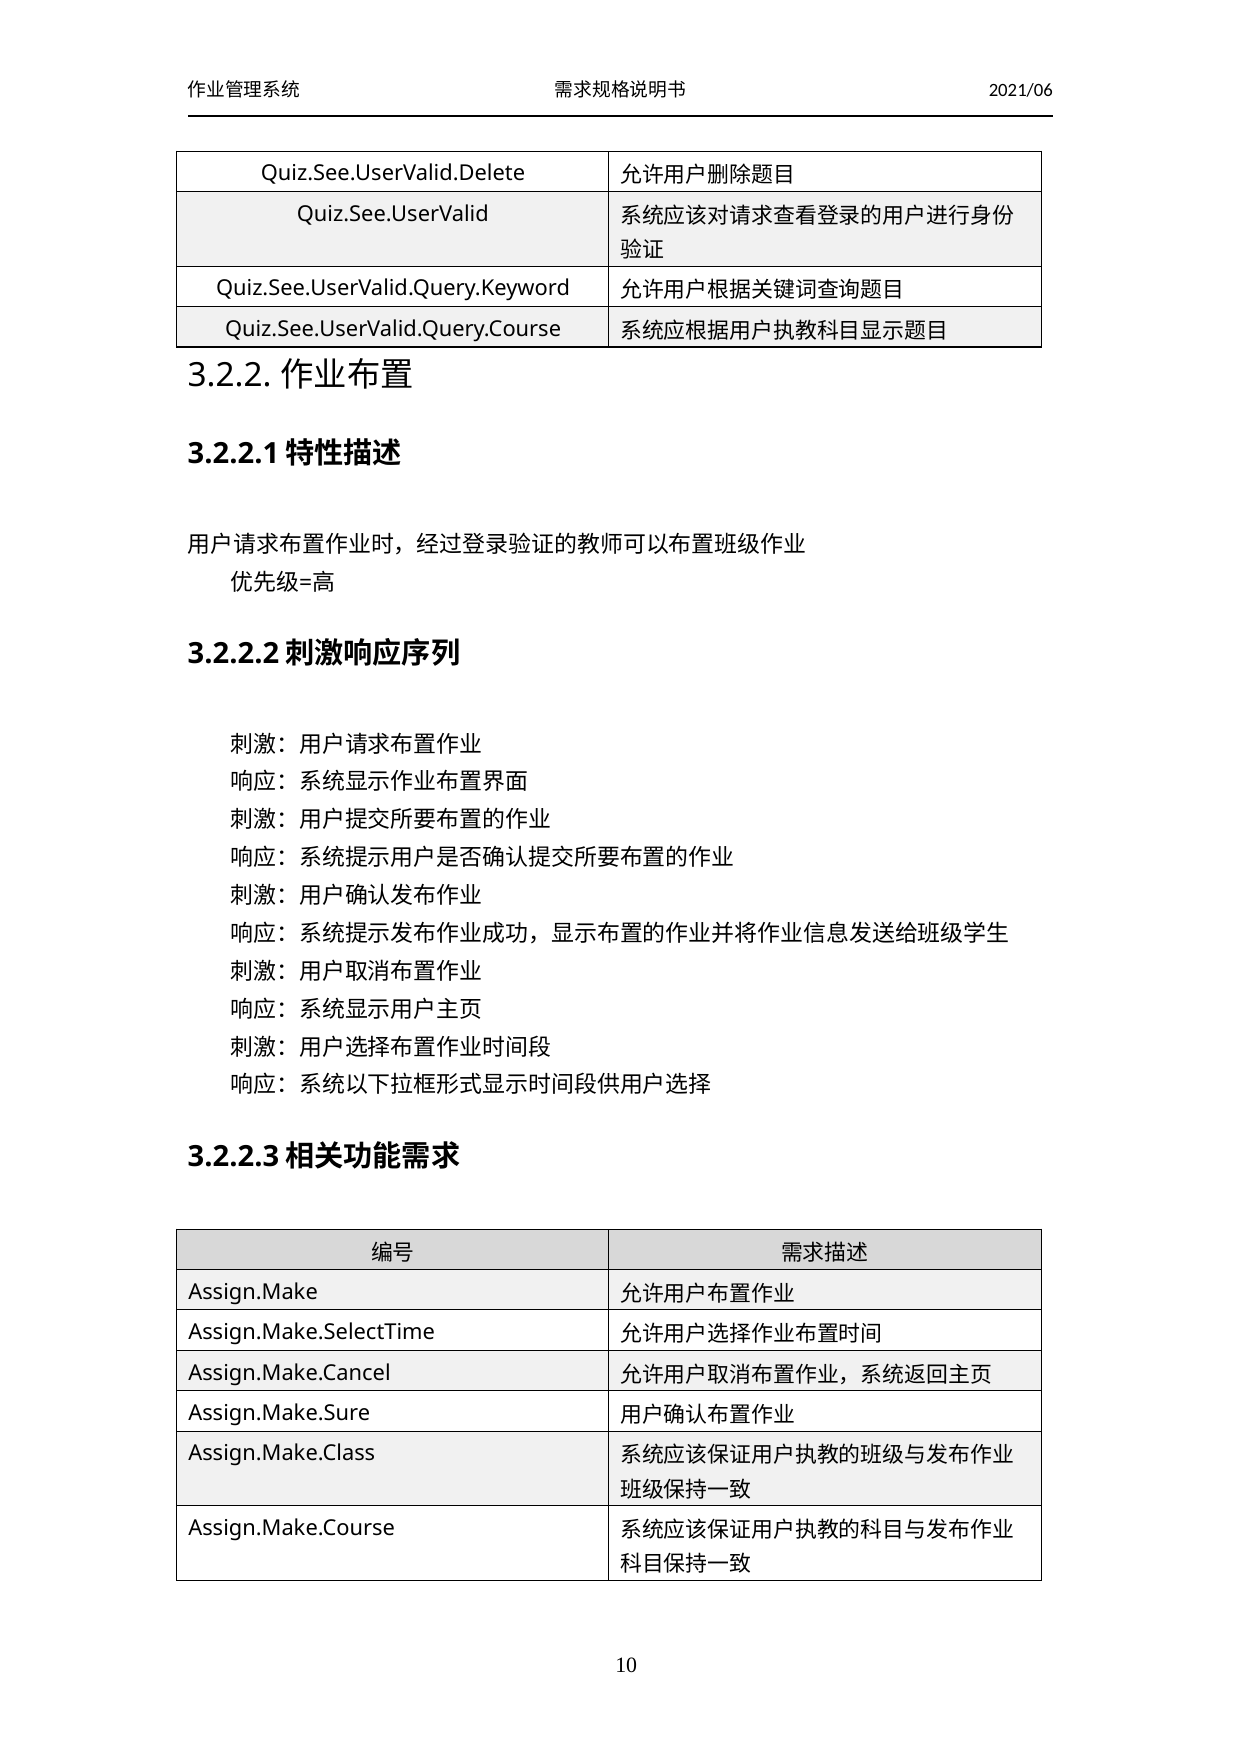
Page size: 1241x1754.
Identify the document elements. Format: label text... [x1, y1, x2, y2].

text 响应：系统提示发布作业成功，显示布置的作业并将作业信息发送给班级学生 [186, 914, 1053, 948]
table_cell Assign.Make.Cancel [177, 1351, 608, 1390]
text 响应：系统以下拉框形式显示时间段供用户选择 [186, 1066, 1053, 1099]
table_cell 系统应该对请求查看登录的用户进行身份验证 [609, 192, 1041, 266]
table_cell 用户确认布置作业 [609, 1391, 1041, 1431]
table_cell Assign.Make.Class [177, 1432, 608, 1505]
text 响应：系统显示作业布置界面 [186, 763, 1053, 796]
subtitle 3.2.2.2刺激响应序列 [187, 630, 1053, 672]
table_cell Assign.Make.SelectTime [177, 1310, 608, 1350]
table_cell 系统应该保证用户执教的班级与发布作业班级保持一致 [609, 1432, 1041, 1505]
table_cell Assign.Make.Course [177, 1506, 608, 1580]
text 优先级=高 [188, 564, 855, 597]
text 刺激：用户取消布置作业 [186, 952, 1053, 986]
text 刺激：用户提交所要布置的作业 [186, 801, 1053, 834]
table_cell Quiz.See.UserValid.Query.Keyword [177, 267, 608, 306]
subtitle 3.2.2. 作业布置 [187, 347, 1053, 396]
table_cell 系统应该保证用户执教的科目与发布作业科目保持一致 [609, 1506, 1041, 1580]
table_cell 系统应根据用户执教科目显示题目 [609, 307, 1041, 346]
text 刺激：用户请求布置作业 [230, 726, 629, 759]
text 刺激：用户确认发布作业 [186, 877, 1053, 910]
table_cell Quiz.See.UserValid [177, 192, 608, 266]
text 用户请求布置作业时，经过登录验证的教师可以布置班级作业 [187, 526, 855, 559]
text 响应：系统提示用户是否确认提交所要布置的作业 [186, 839, 1053, 872]
table_header 需求描述 [609, 1230, 1041, 1269]
table_cell 允许用户删除题目 [609, 152, 1041, 191]
text 响应：系统显示用户主页 [186, 990, 1053, 1024]
table_cell 允许用户布置作业 [609, 1270, 1041, 1309]
table_cell Assign.Make [177, 1270, 608, 1309]
subtitle 3.2.2.3相关功能需求 [187, 1132, 1053, 1175]
table_cell Assign.Make.Sure [177, 1391, 608, 1431]
subtitle 3.2.2.1特性描述 [187, 430, 1053, 472]
table_cell Quiz.See.UserValid.Delete [177, 152, 608, 191]
text 刺激：用户选择布置作业时间段 [186, 1028, 1053, 1062]
table_cell 允许用户取消布置作业，系统返回主页 [609, 1351, 1041, 1390]
table_cell 允许用户选择作业布置时间 [609, 1310, 1041, 1350]
table_header 编号 [177, 1230, 608, 1269]
table_cell 允许用户根据关键词查询题目 [609, 267, 1041, 306]
table_cell Quiz.See.UserValid.Query.Course [177, 307, 608, 346]
